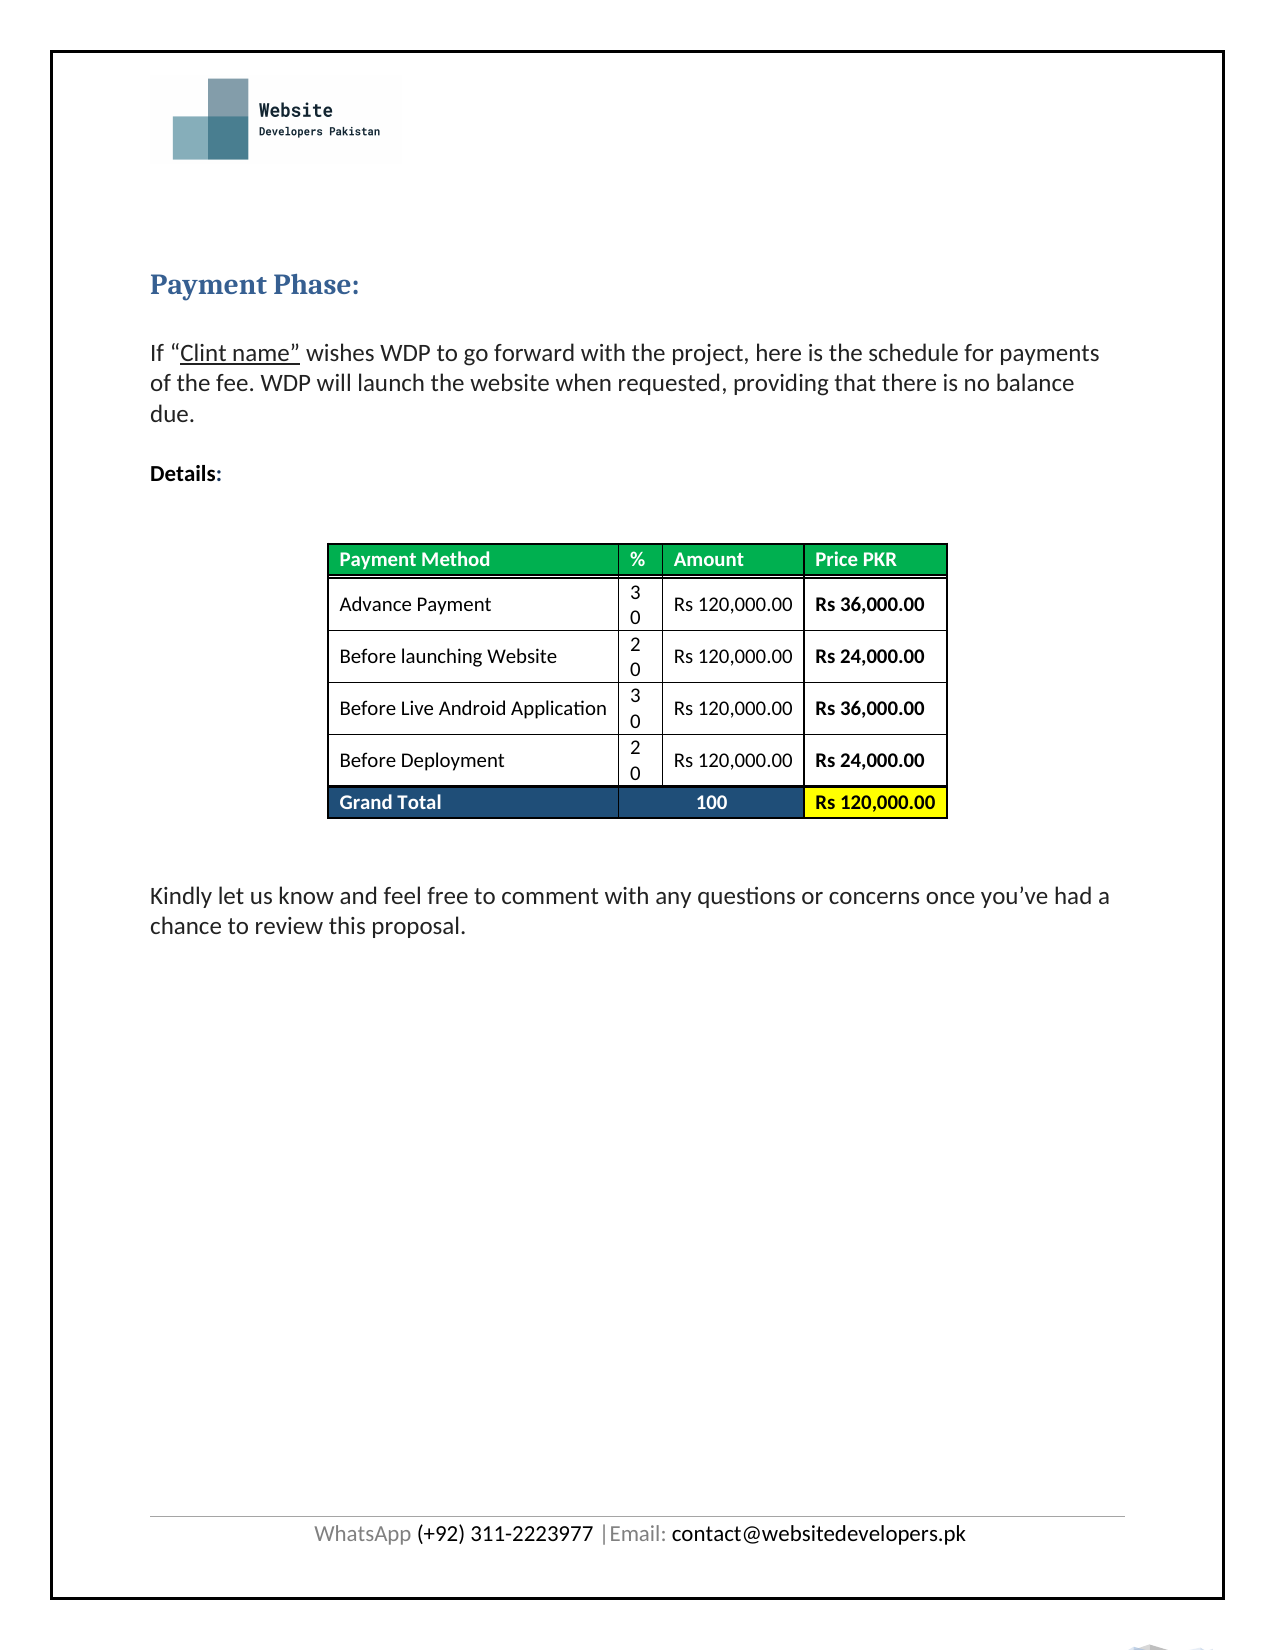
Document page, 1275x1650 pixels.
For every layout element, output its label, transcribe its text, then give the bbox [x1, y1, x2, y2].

table_cell Before Deployment [329, 735, 618, 785]
table_cell Rs 120,000.00 [663, 579, 803, 630]
table_cell Rs 36,000.00 [805, 683, 946, 733]
table_cell Rs 120,000.00 [663, 735, 803, 785]
table_cell Rs 120,000.00 [663, 631, 803, 682]
table_header Amount [663, 545, 803, 574]
table_header Price PKR [805, 545, 946, 574]
table_cell 20 [619, 631, 662, 682]
table_cell Rs 24,000.00 [805, 735, 946, 785]
text If “Clint name” wishes WDP to go forward with the project, here is the schedule for payments of the fee. WDP will launch the website when requested, providing that there is no balance due. [150, 306, 1125, 428]
table_cell 100 [619, 788, 803, 817]
table_cell Before launching Website [329, 631, 618, 682]
table_cell Advance Payment [329, 579, 618, 630]
table_cell 30 [619, 579, 662, 630]
table_header Payment Method [329, 545, 618, 574]
subtitle Payment Phase: [150, 268, 1125, 301]
table_cell Rs 120,000.00 [663, 683, 803, 733]
table_cell 20 [619, 735, 662, 785]
text Details: [150, 459, 1125, 487]
table_cell Rs 120,000.00 [805, 788, 946, 817]
table_header % [619, 545, 662, 574]
table_cell Grand Total [329, 788, 618, 817]
text Kindly let us know and feel free to comment with any questions or concerns once you’ve had a chance to review this proposal. [150, 880, 1125, 941]
table_cell 30 [619, 683, 662, 733]
table_cell Before Live Android Application [329, 683, 618, 733]
picture [150, 75, 402, 164]
table_cell Rs 24,000.00 [805, 631, 946, 682]
table_cell Rs 36,000.00 [805, 579, 946, 630]
